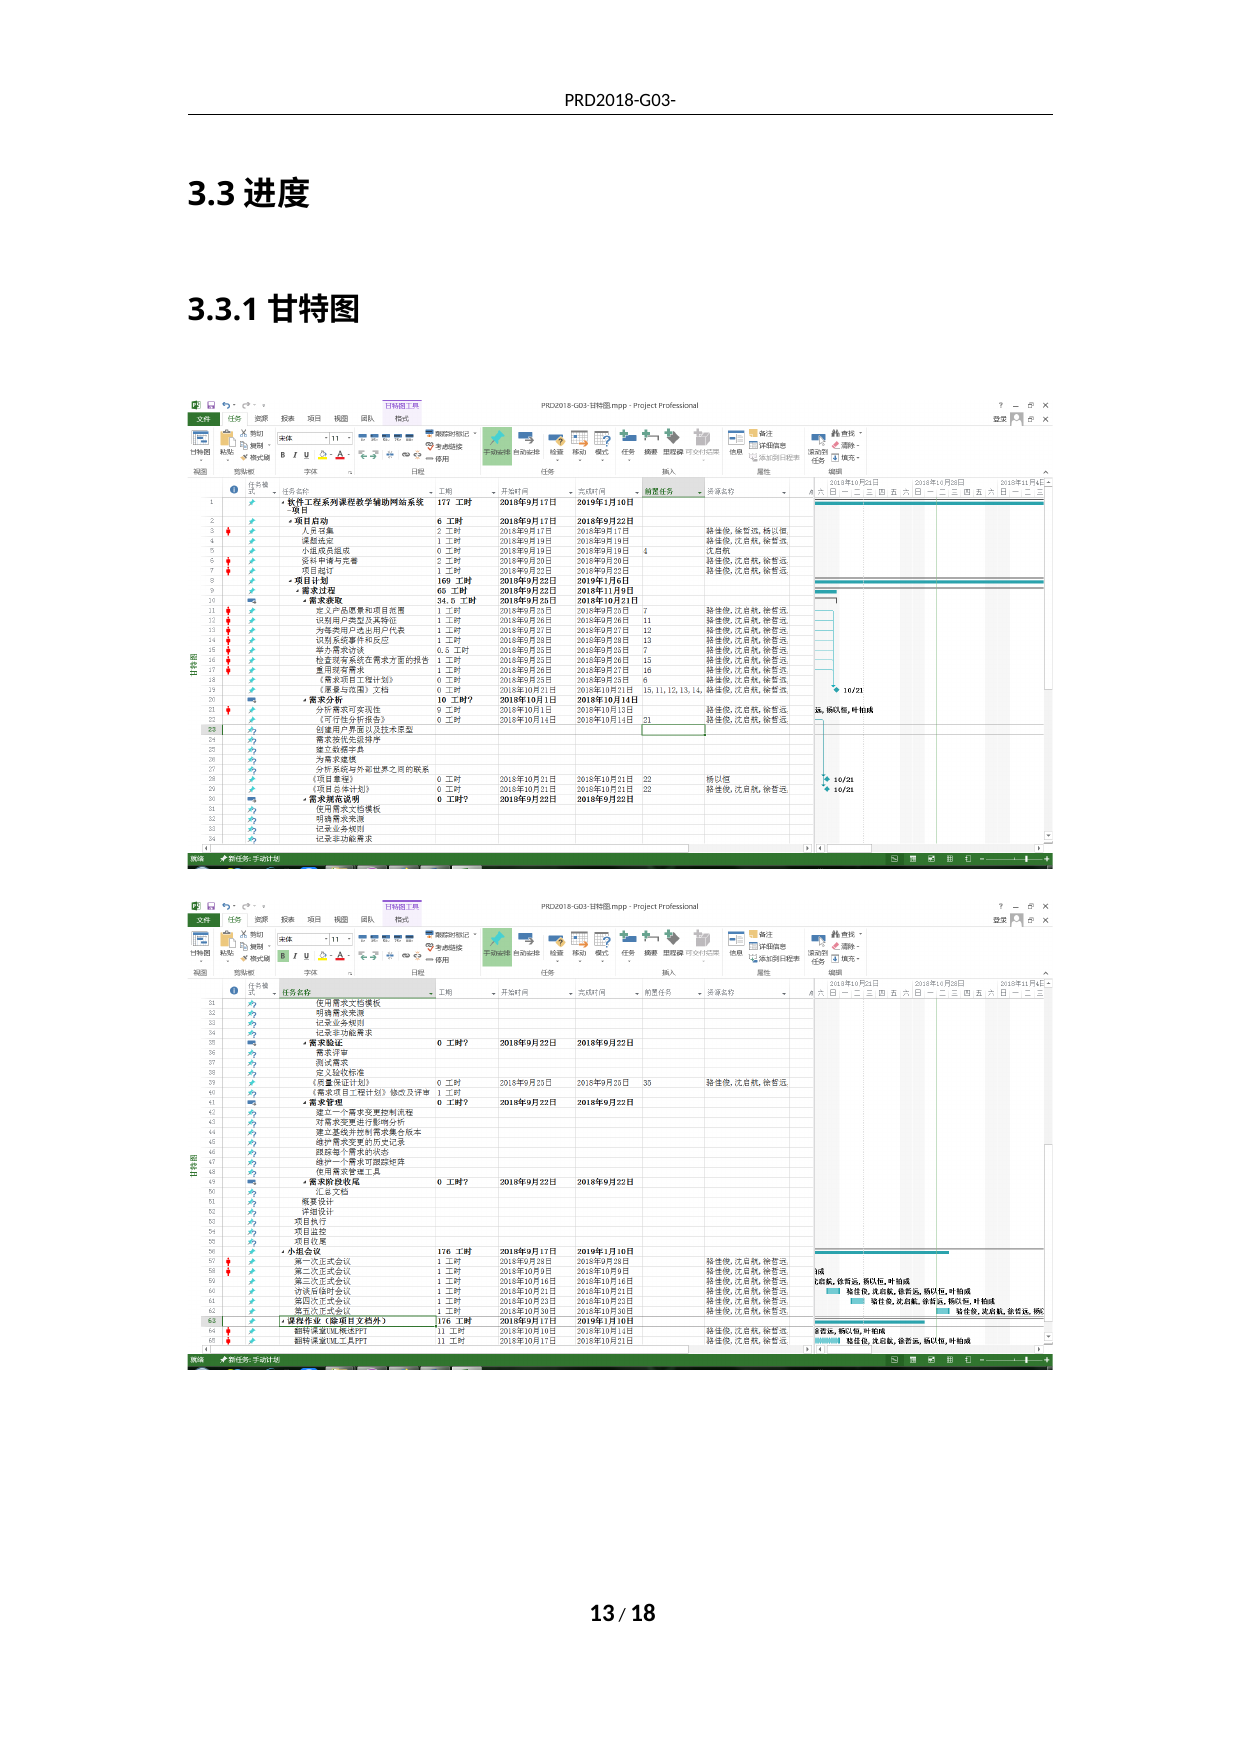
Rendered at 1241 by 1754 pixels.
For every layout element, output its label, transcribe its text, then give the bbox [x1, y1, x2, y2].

subtitle 3.3 进度 [187, 158, 1053, 223]
subtitle 3.3.1 甘特图 [187, 275, 1053, 340]
picture [187, 900, 1053, 1370]
picture [187, 400, 1053, 869]
